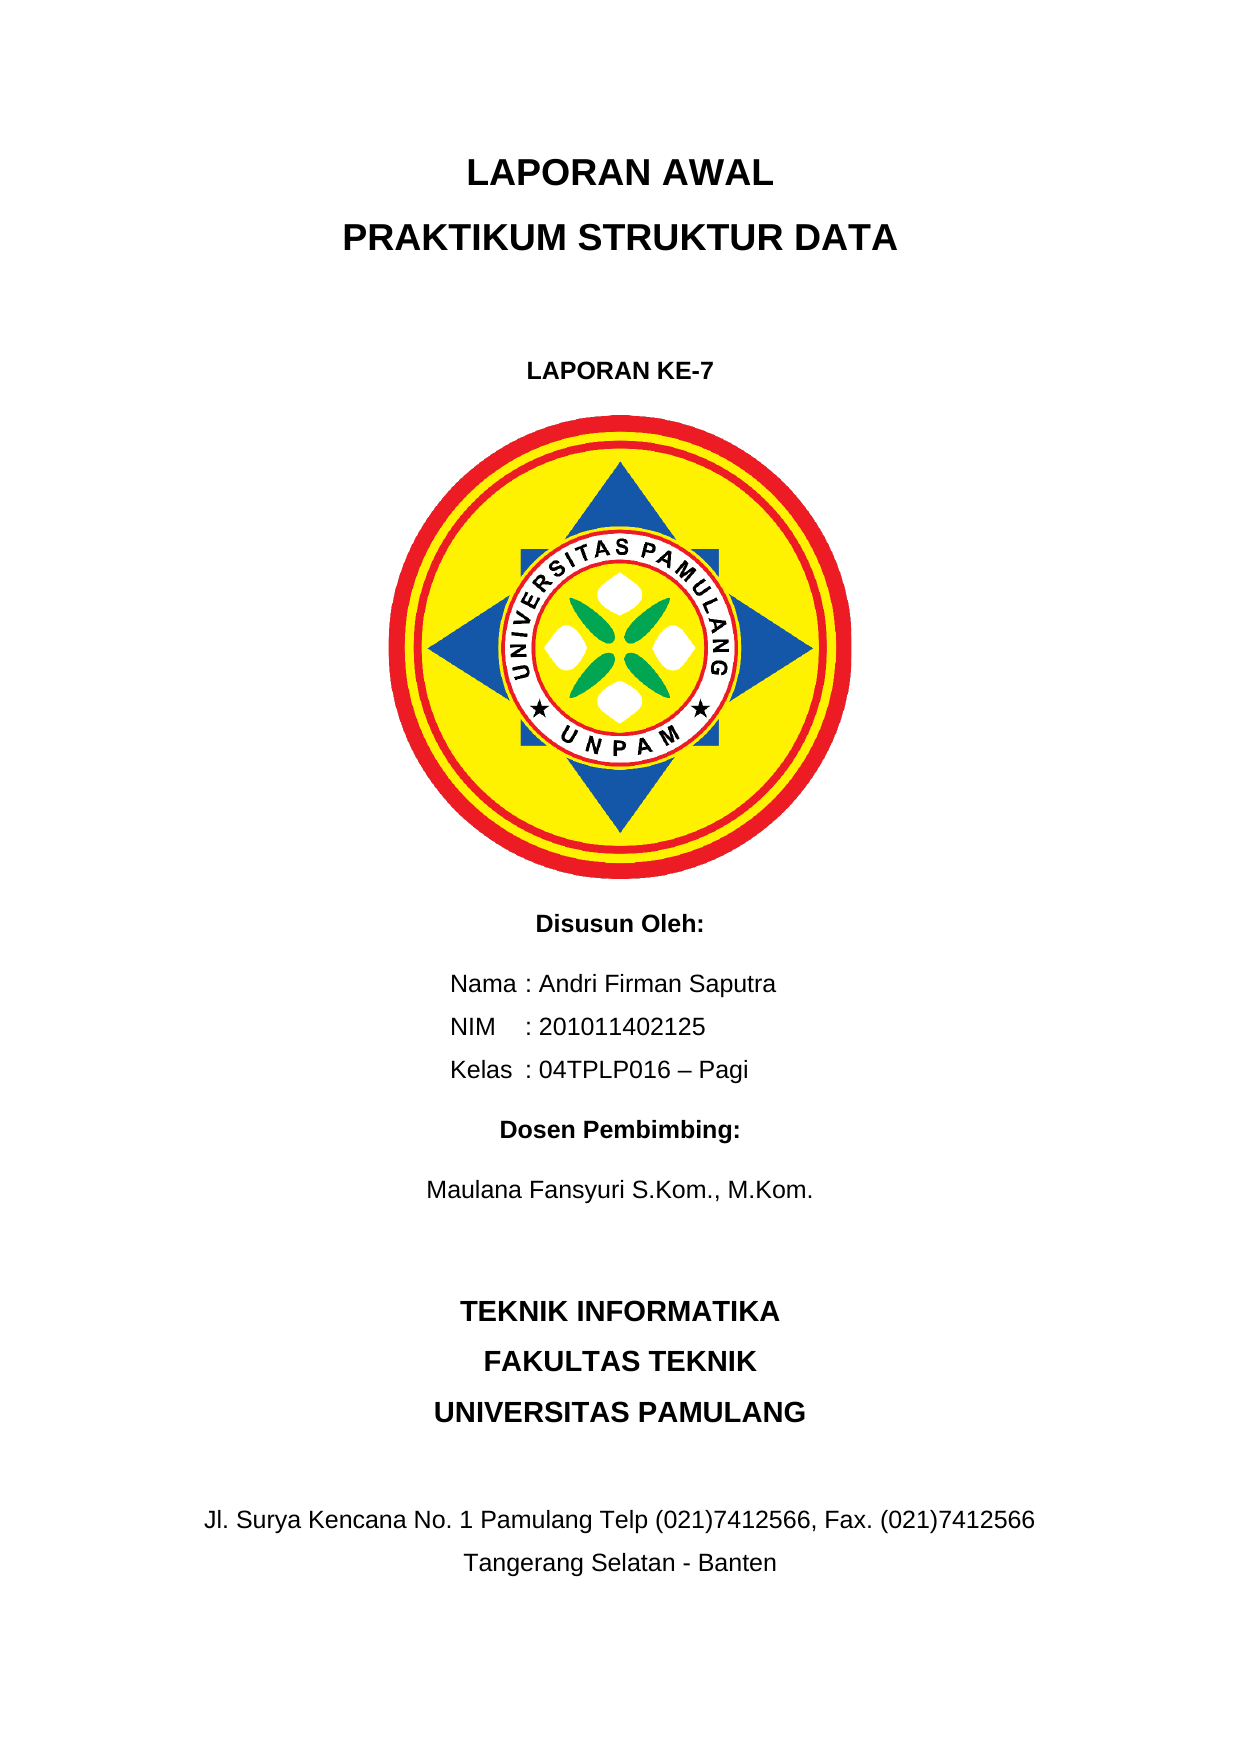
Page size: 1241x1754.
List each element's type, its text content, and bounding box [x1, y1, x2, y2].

picture [388, 415, 852, 879]
text LAPORAN KE-7 [150, 356, 1090, 384]
text Jl. Surya Kencana No. 1 Pamulang Telp (021)7412566, Fax. (021)7412566 Tangerang Selatan - Banten [150, 1462, 1090, 1577]
text Disusun Oleh: [150, 909, 1090, 938]
text Maulana Fansyuri S.Kom., M.Kom. [150, 1174, 1090, 1203]
text Dosen Pembimbing: [150, 1115, 1090, 1143]
text TEKNIK INFORMATIKA FAKULTAS TEKNIK UNIVERSITAS PAMULANG [150, 1294, 1090, 1428]
text Nama : Andri Firman Saputra NIM : 201011402125 Kelas : 04TPLP016 – Pagi [450, 969, 1090, 1084]
text LAPORAN AWAL PRAKTIKUM STRUKTUR DATA [150, 150, 1090, 258]
